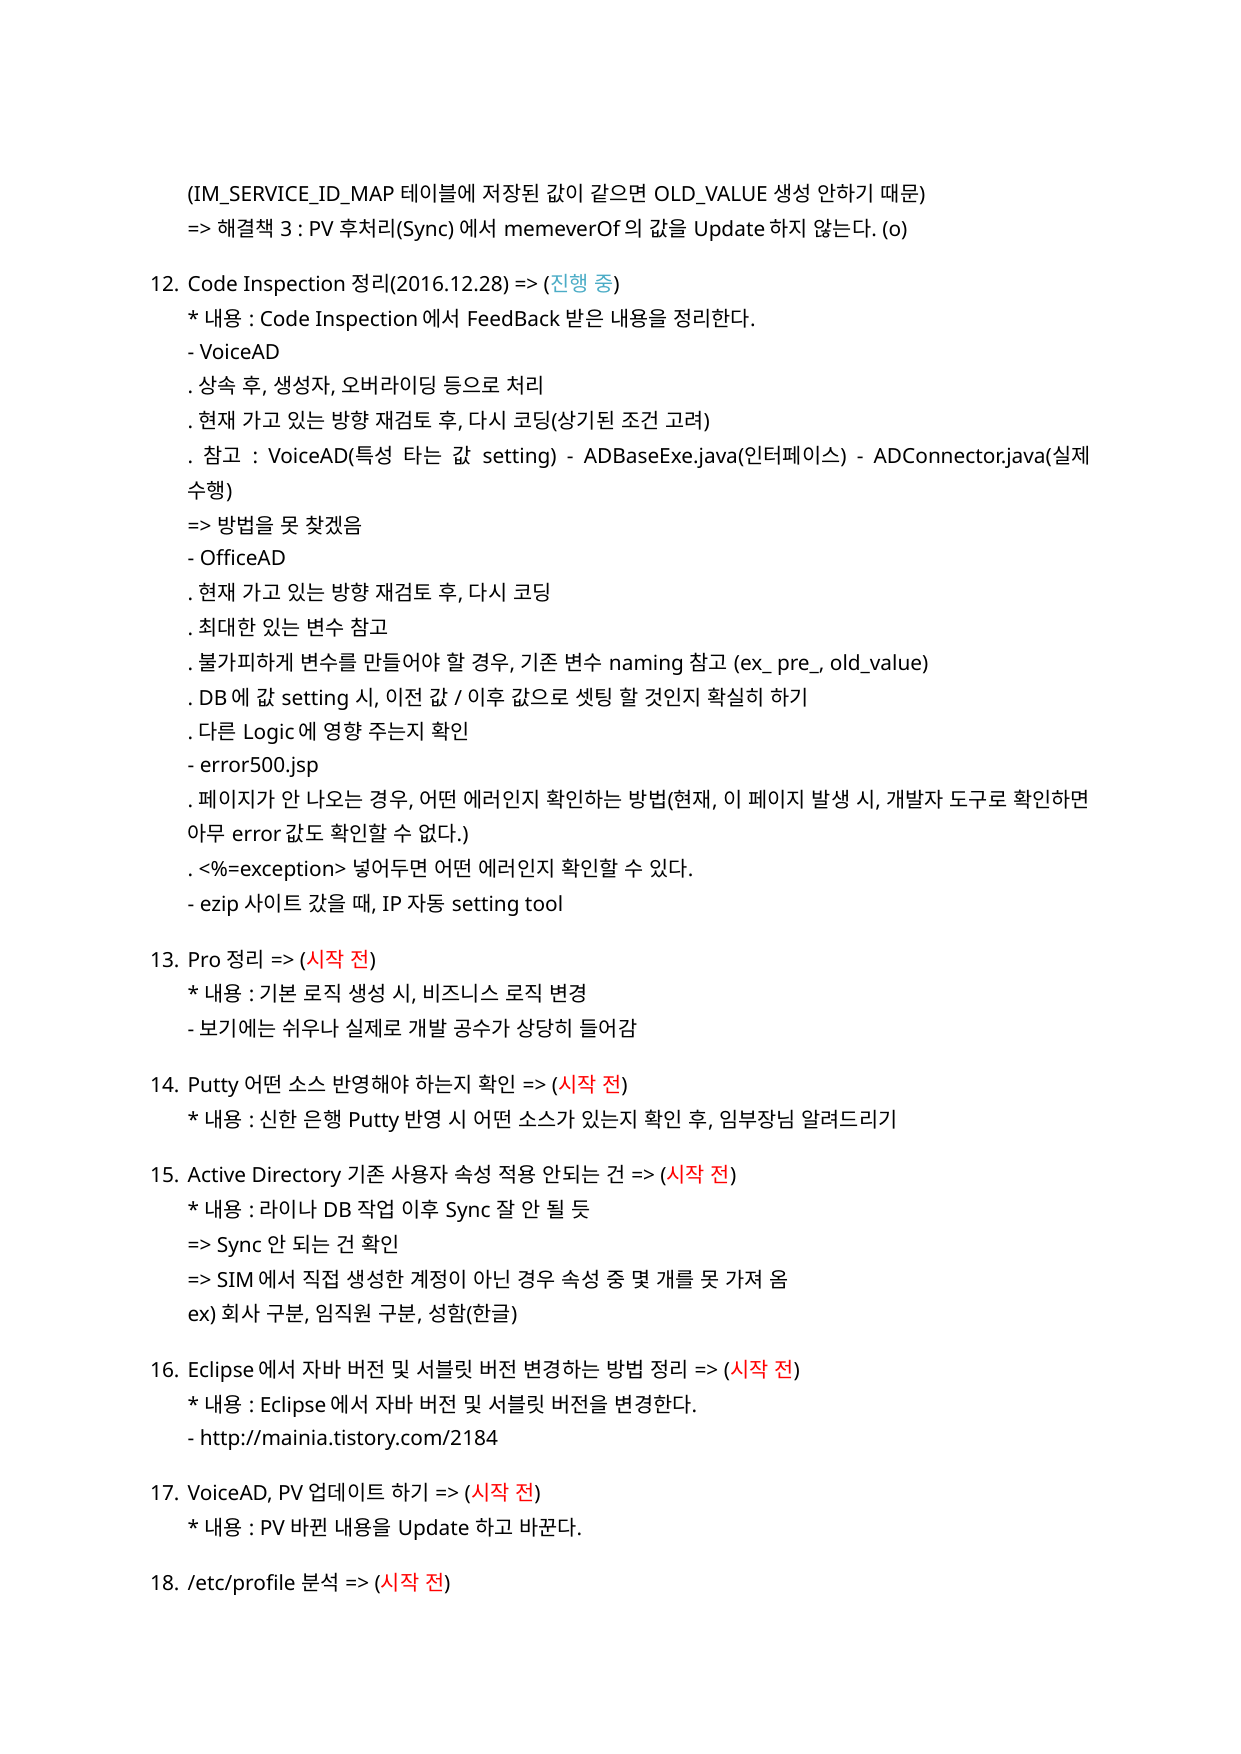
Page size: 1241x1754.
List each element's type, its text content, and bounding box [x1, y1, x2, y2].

list Eclipse에서 자바 버전 및 서블릿 버전 변경하는 방법 정리 => (시작 전) * 내용 : Eclipse에서 자바 버전 및 서블릿 버전을 변경한다. - http://mainia.tistory.com/2184 [150, 1353, 1090, 1451]
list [150, 177, 1090, 242]
list Code Inspection 정리(2016.12.28) => (진행 중) * 내용 : Code Inspection에서 FeedBack 받은 내용을 정리한다. - VoiceAD . 상속 후, 생성자, 오버라이딩 등으로 처리 . 현재 가고 있는 방향 재검토 후, 다시 코딩(상기된 조건 고려) . 참고 : VoiceAD(특성 타는 값 setting) - ADBaseExe.java(인터페이스) - ADConnector.java(실제 수행) => 방법을 못 찾겠음 - OfficeAD . 현재 가고 있는 방향 재검토 후, 다시 코딩 . 최대한 있는 변수 참고 . 불가피하게 변수를 만들어야 할 경우, 기존 변수 naming 참고 (ex_ pre_, old_value) . DB에 값 setting 시, 이전 값 / 이후 값으로 셋팅 할 것인지 확실히 하기 . 다른 Logic에 영향 주는지 확인 - error500.jsp . 페이지가 안 나오는 경우, 어떤 에러인지 확인하는 방법(현재, 이 페이지 발생 시, 개발자 도구로 확인하면 아무 error값도 확인할 수 없다.) . <%=exception> 넣어두면 어떤 에러인지 확인할 수 있다. - ezip 사이트 갔을 때, IP 자동 setting tool [150, 268, 1090, 918]
list VoiceAD, PV 업데이트 하기 => (시작 전) * 내용 : PV 바뀐 내용을 Update 하고 바꾼다. [150, 1476, 1090, 1541]
list Active Directory 기존 사용자 속성 적용 안되는 건 => (시작 전) * 내용 : 라이나 DB 작업 이후 Sync 잘 안 될 듯 => Sync 안 되는 건 확인 => SIM에서 직접 생성한 계정이 아닌 경우 속성 중 몇 개를 못 가져 옴 ex) 회사 구분, 임직원 구분, 성함(한글) [150, 1158, 1090, 1328]
list Putty 어떤 소스 반영해야 하는지 확인 => (시작 전) * 내용 : 신한 은행 Putty 반영 시 어떤 소스가 있는지 확인 후, 임부장님 알려드리기 [150, 1068, 1090, 1133]
list Pro 정리 => (시작 전) * 내용 : 기본 로직 생성 시, 비즈니스 로직 변경 - 보기에는 쉬우나 실제로 개발 공수가 상당히 들어감 [150, 943, 1090, 1043]
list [150, 1566, 1090, 1597]
